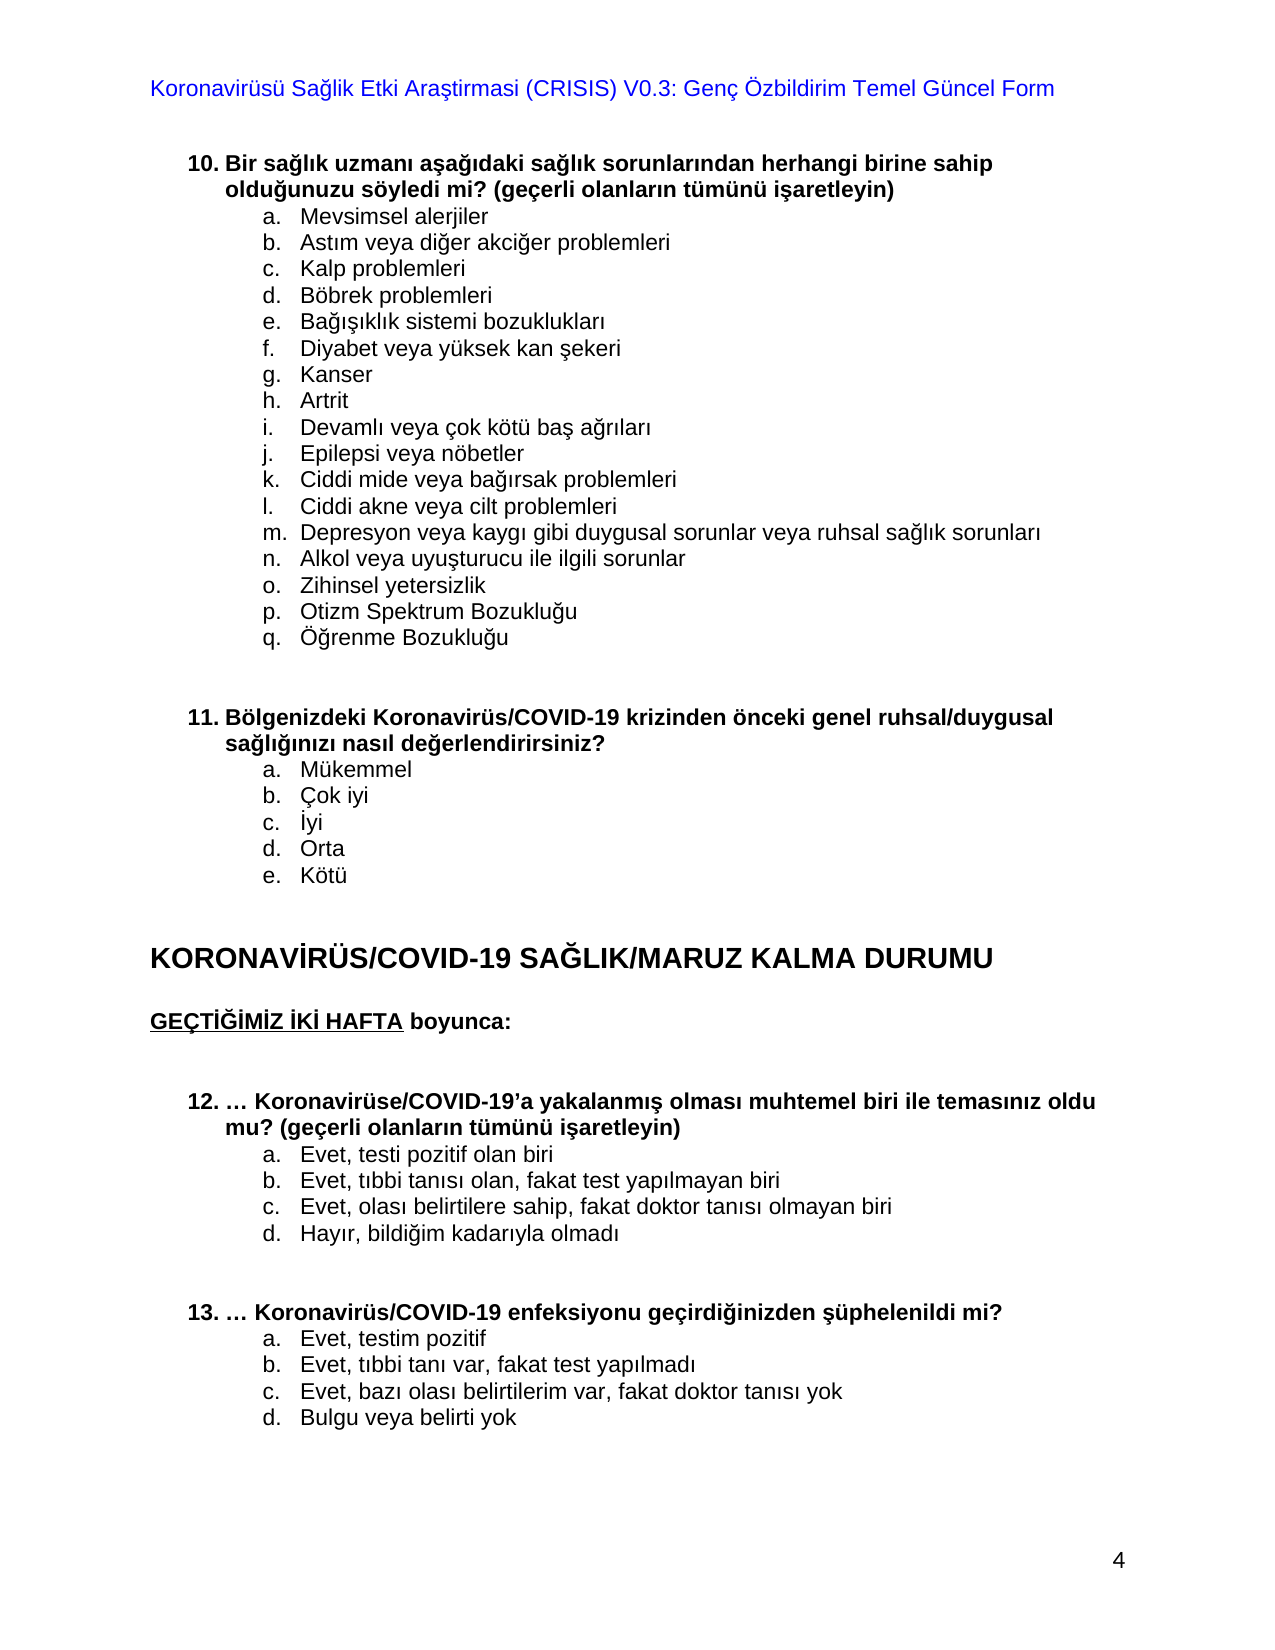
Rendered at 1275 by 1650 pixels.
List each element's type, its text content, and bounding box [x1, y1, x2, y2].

list Diyabet veya yüksek kan şekeri [262, 334, 1125, 361]
list Kalp problemleri [262, 255, 1125, 282]
list Evet, tıbbi tanısı olan, fakat test yapılmayan biri [262, 1167, 1125, 1193]
list Zihinsel yetersizlik [262, 572, 1125, 598]
list Bir sağlık uzmanı aşağıdaki sağlık sorunlarından herhangi birine sahip olduğunuzu söyledi mi? (geçerli olanların tümünü işaretleyin) [187, 150, 1125, 203]
list İyi [262, 809, 1125, 835]
list Kötü [262, 862, 1125, 888]
list Alkol veya uyuşturucu ile ilgili sorunlar [262, 545, 1125, 572]
list Evet, bazı olası belirtilerim var, fakat doktor tanısı yok [262, 1378, 1125, 1404]
list Kanser [262, 361, 1125, 387]
list … Koronavirüs/COVID-19 enfeksiyonu geçirdiğinizden şüphelenildi mi? [254, 1299, 1125, 1325]
list Astım veya diğer akciğer problemleri [262, 229, 1125, 255]
list Öğrenme Bozukluğu [262, 624, 1125, 651]
list Orta [262, 835, 1125, 862]
list Ciddi mide veya bağırsak problemleri [262, 466, 1125, 493]
list Evet, tıbbi tanı var, fakat test yapılmadı [262, 1351, 1125, 1378]
list Depresyon veya kaygı gibi duygusal sorunlar veya ruhsal sağlık sorunları [262, 519, 1125, 545]
list Mükemmel [262, 756, 1125, 782]
list Devamlı veya çok kötü baş ağrıları [262, 413, 1125, 440]
list Artrit [262, 387, 1125, 413]
list Mevsimsel alerjiler [262, 203, 1125, 229]
list Böbrek problemleri [262, 282, 1125, 308]
list Evet, testi pozitif olan biri [262, 1141, 1125, 1167]
list Bulgu veya belirti yok [262, 1404, 1125, 1430]
list Evet, testim pozitif [262, 1325, 1125, 1351]
list Ciddi akne veya cilt problemleri [262, 493, 1125, 519]
list Çok iyi [262, 782, 1125, 809]
list Epilepsi veya nöbetler [262, 440, 1125, 466]
text GEÇTİĞİMİZ İKİ HAFTA boyunca: [150, 1008, 1125, 1034]
list Bağışıklık sistemi bozuklukları [262, 308, 1125, 334]
list Bölgenizdeki Koronavirüs/COVID-19 krizinden önceki genel ruhsal/duygusal sağlığınızı nasıl değerlendirirsiniz? [187, 703, 1125, 756]
list Otizm Spektrum Bozukluğu [262, 598, 1125, 624]
list Evet, olası belirtilere sahip, fakat doktor tanısı olmayan biri [262, 1193, 1125, 1219]
text KORONAVİRÜS/COVID-19 SAĞLIK/MARUZ KALMA DURUMU [150, 941, 1125, 974]
list Hayır, bildiğim kadarıyla olmadı [262, 1219, 1125, 1246]
list … Koronavirüse/COVID-19’a yakalanmış olması muhtemel biri ile temasınız oldu mu? (geçerli olanların tümünü işaretleyin) [187, 1088, 1125, 1141]
